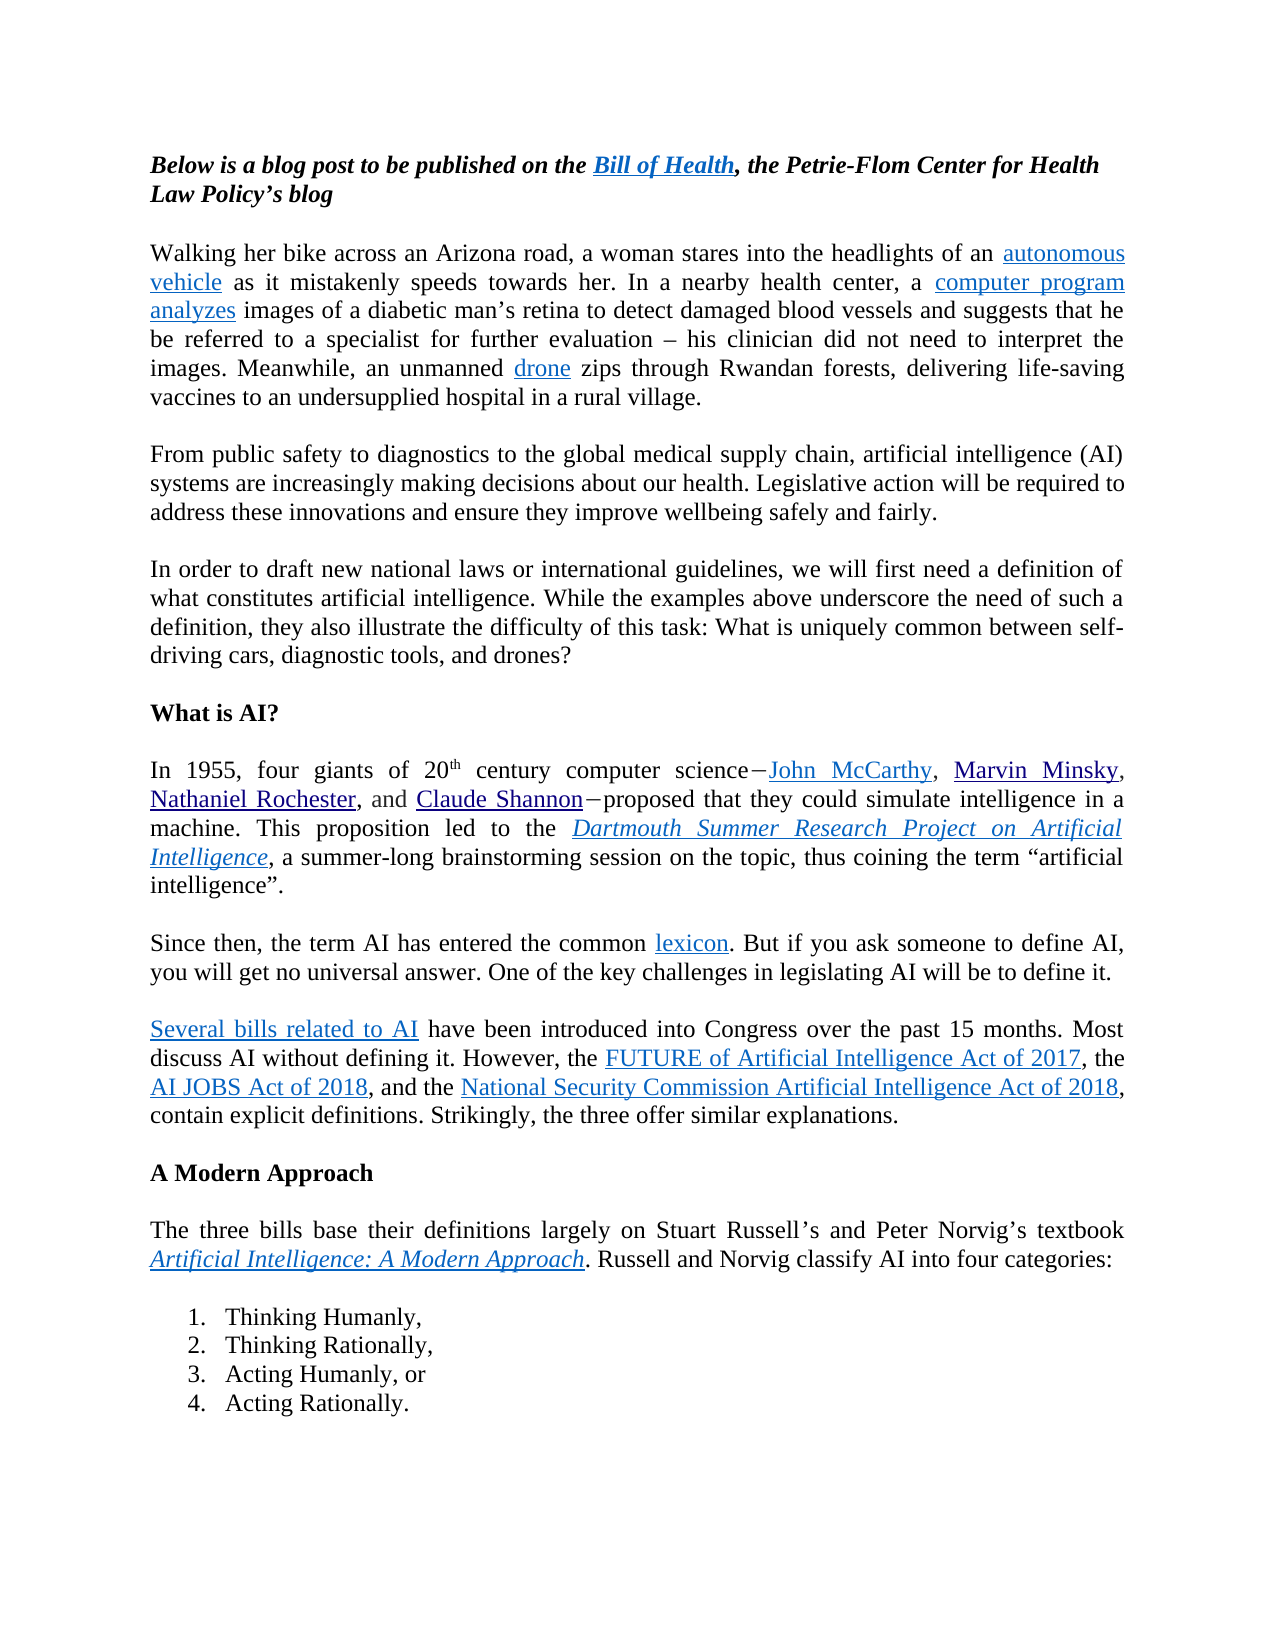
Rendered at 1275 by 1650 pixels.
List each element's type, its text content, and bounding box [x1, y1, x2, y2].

list Thinking Humanly, [187, 1302, 1125, 1331]
list Thinking Rationally, [187, 1331, 1125, 1359]
text What is AI? [150, 698, 1125, 727]
text In order to draft new national laws or international guidelines, we will first need a definition of what constitutes artificial intelligence. While the examples above underscore the need of such a definition, they also illustrate the difficulty of this task: What is uniquely common between self-driving cars, diagnostic tools, and drones? [150, 554, 1125, 669]
text The three bills base their definitions largely on Stuart Russell’s and Peter Norvig’s textbook Artificial Intelligence: A Modern Approach. Russell and Norvig classify AI into four categories: [150, 1216, 1125, 1273]
text Walking her bike across an Arizona road, a woman stares into the headlights of an autonomous vehicle as it mistakenly speeds towards her. In a nearby health center, a computer program analyzes images of a diabetic man’s retina to detect damaged blood vessels and suggests that he be referred to a specialist for further evaluation – his clinician did not need to interpret the images. Meanwhile, an unmanned drone zips through Rwandan forests, delivering life-saving vaccines to an undersupplied hospital in a rural village. [150, 238, 1125, 411]
text A Modern Approach [150, 1158, 1125, 1187]
text From public safety to diagnostics to the global medical supply chain, artificial intelligence (AI) systems are increasingly making decisions about our health. Legislative action will be required to address these innovations and ensure they improve wellbeing safely and fairly. [150, 439, 1125, 526]
text Below is a blog post to be published on the Bill of Health, the Petrie-Flom Center for Health Law Policy’s blog [150, 150, 1125, 207]
text In 1955, four giants of 20th century computer scienceJohn McCarthy, Marvin Minsky, Nathaniel Rochester, and Claude Shannonproposed that they could simulate intelligence in a machine. This proposition led to the Dartmouth Summer Research Project on Artificial Intelligence, a summer-long brainstorming session on the topic, thus coining the term “artificial intelligence”. [150, 756, 1125, 899]
list Acting Humanly, or [187, 1359, 1125, 1388]
list Acting Rationally. [187, 1388, 1125, 1417]
text Several bills related to AI have been introduced into Congress over the past 15 months. Most discuss AI without defining it. However, the FUTURE of Artificial Intelligence Act of 2017, the AI JOBS Act of 2018, and the National Security Commission Artificial Intelligence Act of 2018, contain explicit definitions. Strikingly, the three offer similar explanations. [150, 1014, 1125, 1129]
text Since then, the term AI has entered the common lexicon. But if you ask someone to define AI, you will get no universal answer. One of the key challenges in legislating AI will be to define it. [150, 928, 1125, 986]
